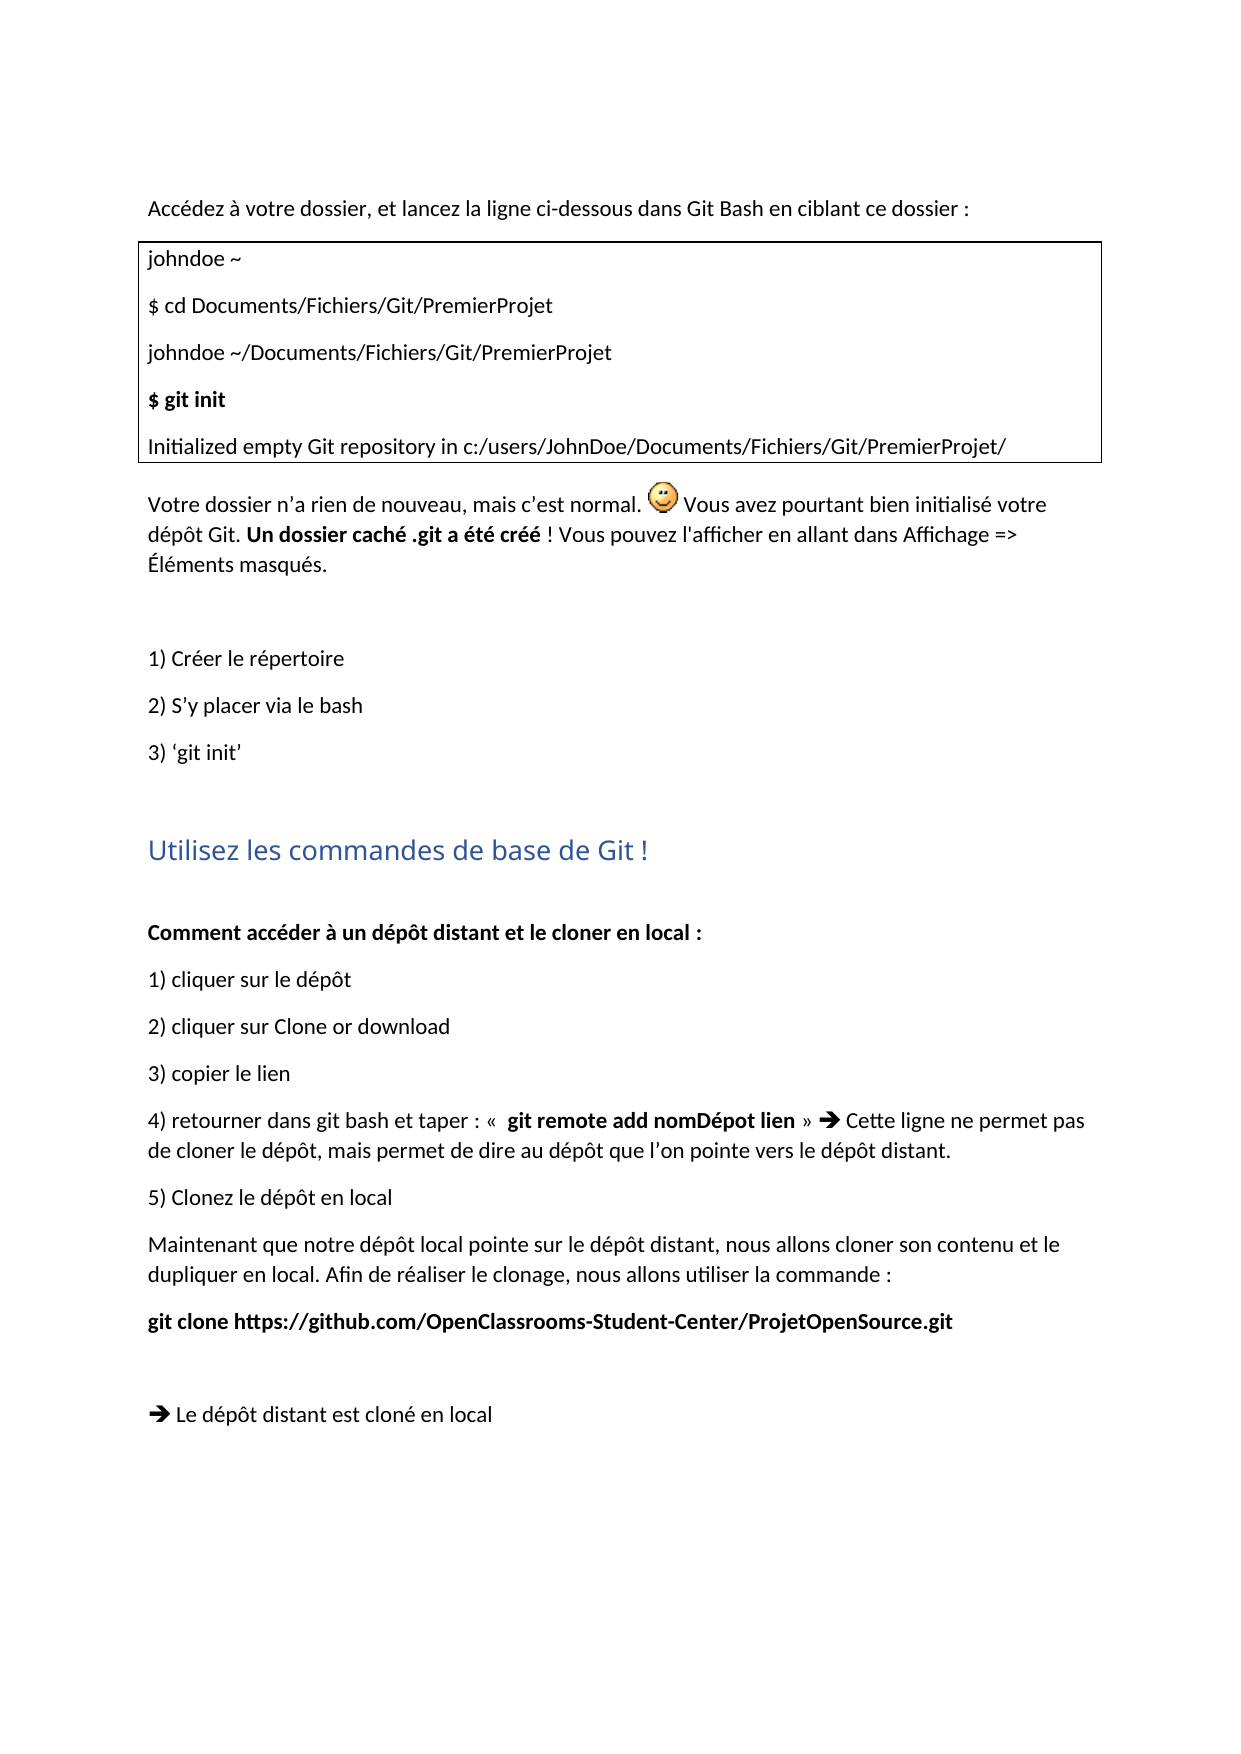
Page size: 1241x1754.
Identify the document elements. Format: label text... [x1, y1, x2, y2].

text 3) copier le lien [148, 1059, 1093, 1087]
text 1) Créer le répertoire [148, 644, 1093, 672]
text 1) cliquer sur le dépôt [148, 965, 1093, 993]
text Initialized empty Git repository in c:/users/JohnDoe/Documents/Fichiers/Git/PremierProjet/ [139, 429, 1101, 462]
text 3) ‘git init’ [148, 738, 1093, 766]
text Le dépôt distant est cloné en local [148, 1401, 1093, 1428]
text 4) retourner dans git bash et taper : « git remote add nomDépot lien » Cette ligne ne permet pas de cloner le dépôt, mais permet de dire au dépôt que l’on pointe vers le dépôt distant. [148, 1106, 1093, 1164]
text johndoe ~ [139, 243, 1101, 272]
text Maintenant que notre dépôt local pointe sur le dépôt distant, nous allons cloner son contenu et le dupliquer en local. Afin de réaliser le clonage, nous allons utiliser la commande : [148, 1230, 1093, 1288]
text johndoe ~/Documents/Fichiers/Git/PremierProjet [139, 335, 1101, 366]
text Accédez à votre dossier, et lancez la ligne ci-dessous dans Git Bash en ciblant ce dossier : [148, 194, 1093, 222]
subtitle Utilisez les commandes de base de Git ! [148, 832, 1093, 868]
text Votre dossier n’a rien de nouveau, mais c’est normal. Vous avez pourtant bien initialisé votre dépôt Git. Un dossier caché .git a été créé ! Vous pouvez l'afficher en allant dans Affichage => Éléments masqués. [148, 482, 1093, 578]
text 5) Clonez le dépôt en local [148, 1183, 1093, 1211]
text 2) S’y placer via le bash [148, 691, 1093, 719]
text git clone https://github.com/OpenClassrooms-Student-Center/ProjetOpenSource.git [148, 1307, 1093, 1335]
text $ cd Documents/Fichiers/Git/PremierProjet [139, 288, 1101, 319]
text $ git init [139, 382, 1101, 413]
picture [648, 482, 679, 513]
text Comment accéder à un dépôt distant et le cloner en local : [148, 918, 1093, 946]
text 2) cliquer sur Clone or download [148, 1012, 1093, 1040]
